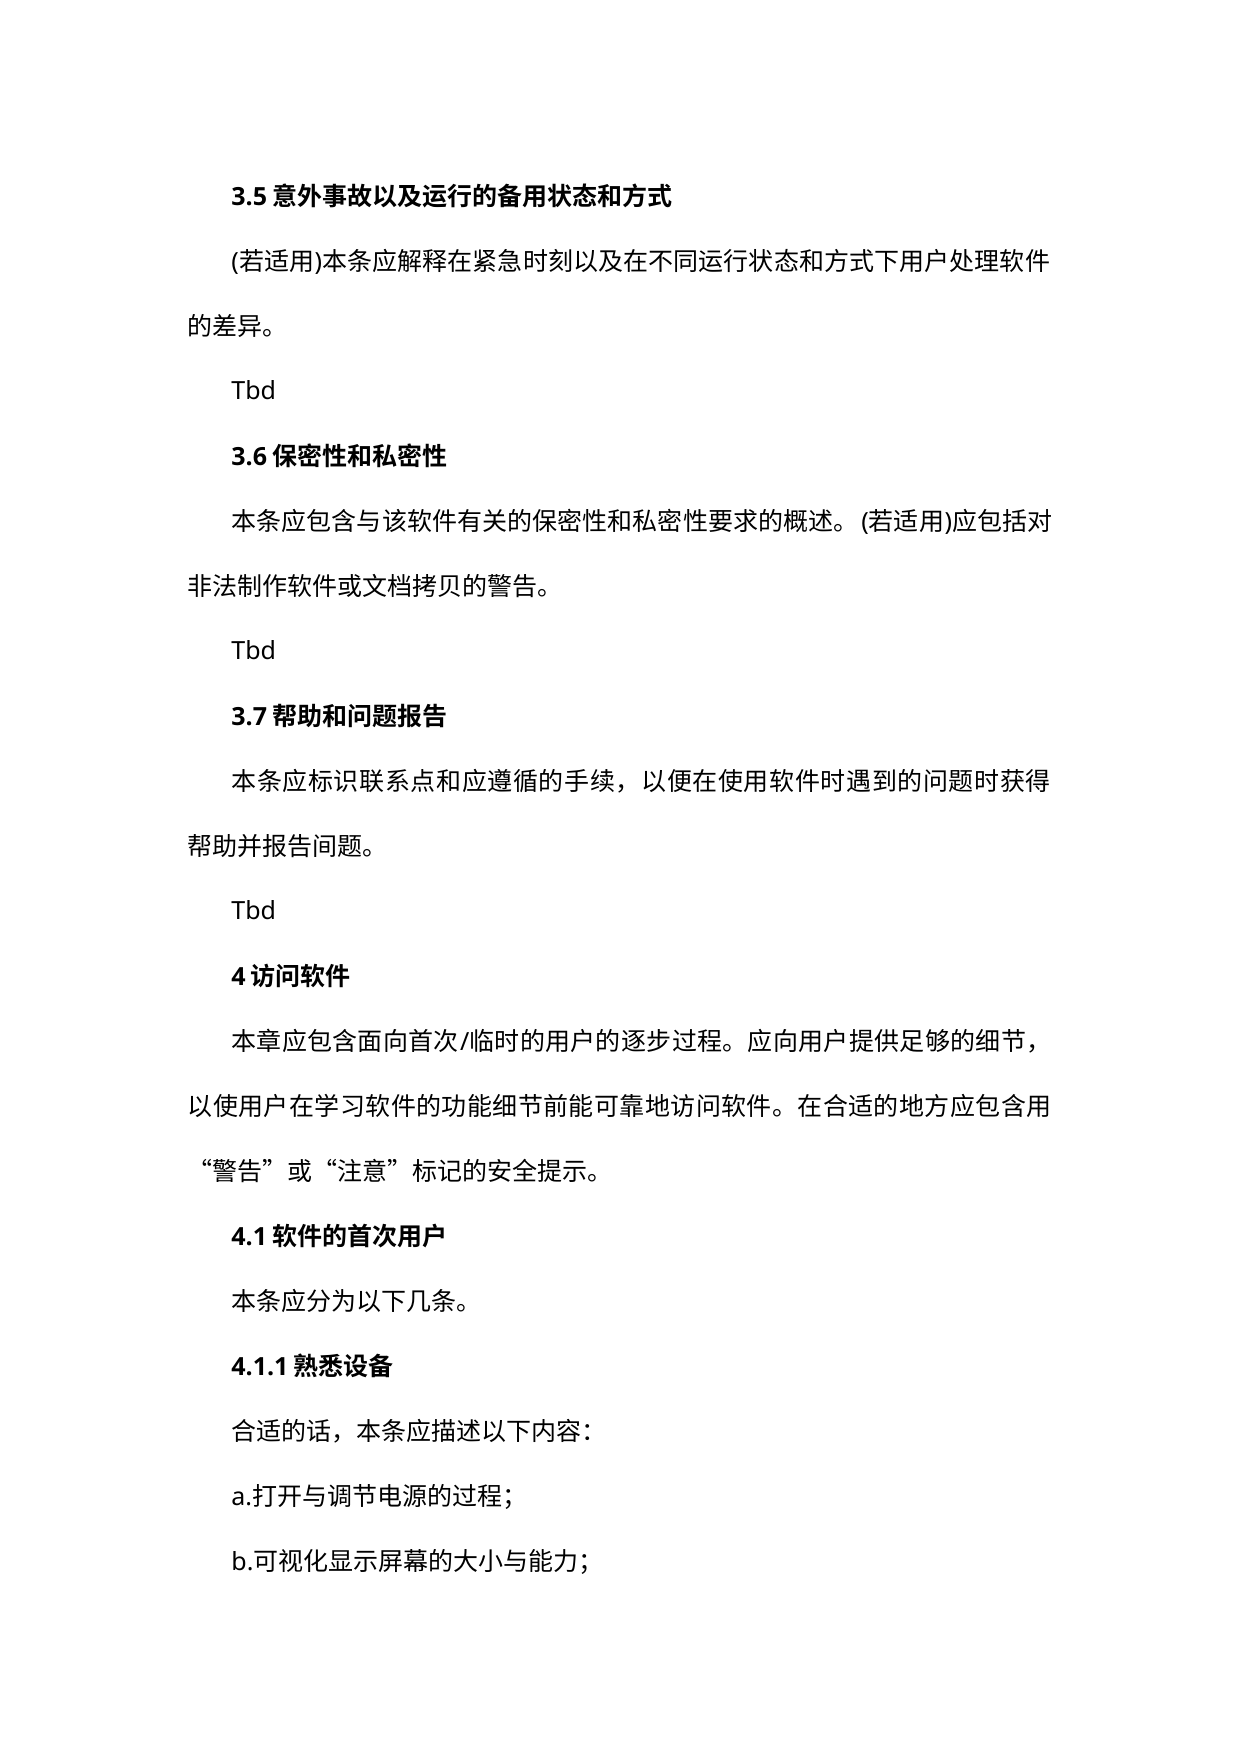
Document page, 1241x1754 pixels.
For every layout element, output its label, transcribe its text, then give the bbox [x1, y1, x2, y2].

text a.打开与调节电源的过程； [187, 1462, 1053, 1527]
text 合适的话，本条应描述以下内容： [187, 1397, 1053, 1462]
text 4.1软件的首次用户 [187, 1202, 1053, 1267]
text Tbd [187, 617, 1053, 682]
text b.可视化显示屏幕的大小与能力； [187, 1527, 1053, 1592]
text Tbd [187, 877, 1053, 942]
text 本条应包含与该软件有关的保密性和私密性要求的概述。(若适用)应包括对非法制作软件或文档拷贝的警告。 [187, 487, 1053, 617]
text 本条应标识联系点和应遵循的手续，以便在使用软件时遇到的问题时获得帮助并报告间题。 [187, 747, 1053, 877]
text 4.1.1熟悉设备 [187, 1332, 1053, 1397]
text 本章应包含面向首次/临时的用户的逐步过程。应向用户提供足够的细节，以使用户在学习软件的功能细节前能可靠地访问软件。在合适的地方应包含用“警告”或“注意”标记的安全提示。 [187, 1007, 1053, 1202]
text 3.5意外事故以及运行的备用状态和方式 [187, 162, 1053, 227]
text 3.7帮助和问题报告 [187, 682, 1053, 747]
text Tbd [187, 357, 1053, 422]
text 4访问软件 [187, 942, 1053, 1007]
text (若适用)本条应解释在紧急时刻以及在不同运行状态和方式下用户处理软件的差异。 [187, 227, 1053, 357]
text 3.6保密性和私密性 [187, 422, 1053, 487]
text 本条应分为以下几条。 [187, 1267, 1053, 1332]
